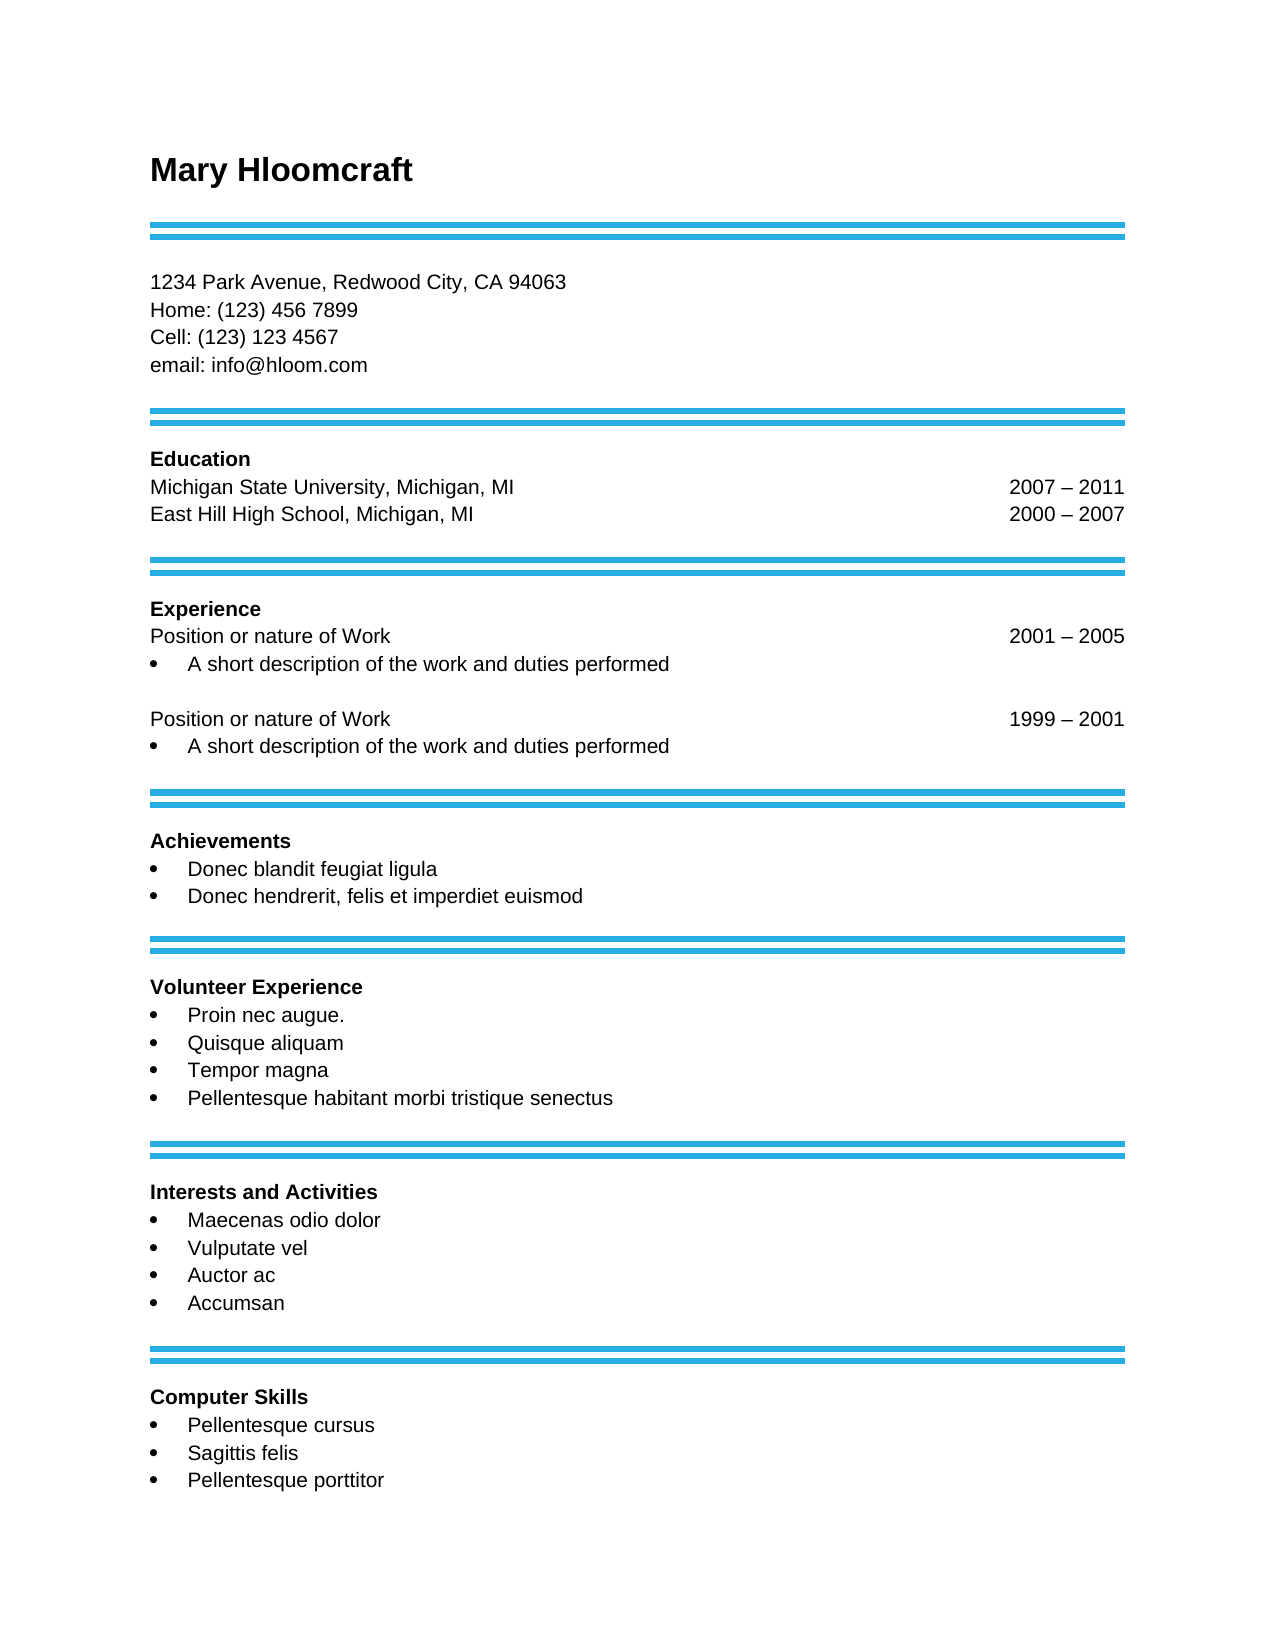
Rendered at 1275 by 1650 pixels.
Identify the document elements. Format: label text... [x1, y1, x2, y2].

subtitle Volunteer Experience [150, 954, 1125, 999]
subtitle Interests and Activities [150, 1159, 1125, 1204]
list Sagittis felis [150, 1440, 1125, 1464]
list Pellentesque cursus [150, 1413, 1125, 1437]
list Proin nec augue. [150, 1003, 1125, 1027]
list Pellentesque porttitor [150, 1468, 1125, 1492]
text 1234 Park Avenue, Redwood City, CA 94063 [150, 270, 1125, 294]
subtitle Achievements [150, 808, 1125, 853]
text Home: (123) 456 7899 [150, 297, 1125, 321]
list A short description of the work and duties performed [150, 652, 1125, 676]
list Donec hendrerit, felis et imperdiet euismod [150, 884, 1125, 908]
subtitle Experience [150, 576, 1125, 621]
list Tempor magna [150, 1058, 1125, 1082]
text email: info@hloom.com [150, 352, 1125, 376]
list Donec blandit feugiat ligula [150, 856, 1125, 881]
list Accumsan [150, 1291, 1125, 1314]
text Position or nature of Work 2001 – 2005 [150, 624, 1125, 648]
text Michigan State University, Michigan, MI 2007 – 2011 [150, 474, 1125, 498]
subtitle Computer Skills [150, 1364, 1125, 1409]
list Maecenas odio dolor [150, 1208, 1125, 1232]
list Quisque aliquam [150, 1030, 1125, 1054]
text Mary Hloomcraft [150, 150, 1125, 188]
subtitle Education [150, 426, 1125, 471]
list Pellentesque habitant morbi tristique senectus [150, 1086, 1125, 1109]
list A short description of the work and duties performed [150, 734, 1125, 758]
text East Hill High School, Michigan, MI 2000 – 2007 [150, 502, 1125, 526]
text Position or nature of Work 1999 – 2001 [150, 707, 1125, 731]
list Auctor ac [150, 1263, 1125, 1287]
list Vulputate vel [150, 1235, 1125, 1259]
text Cell: (123) 123 4567 [150, 325, 1125, 349]
